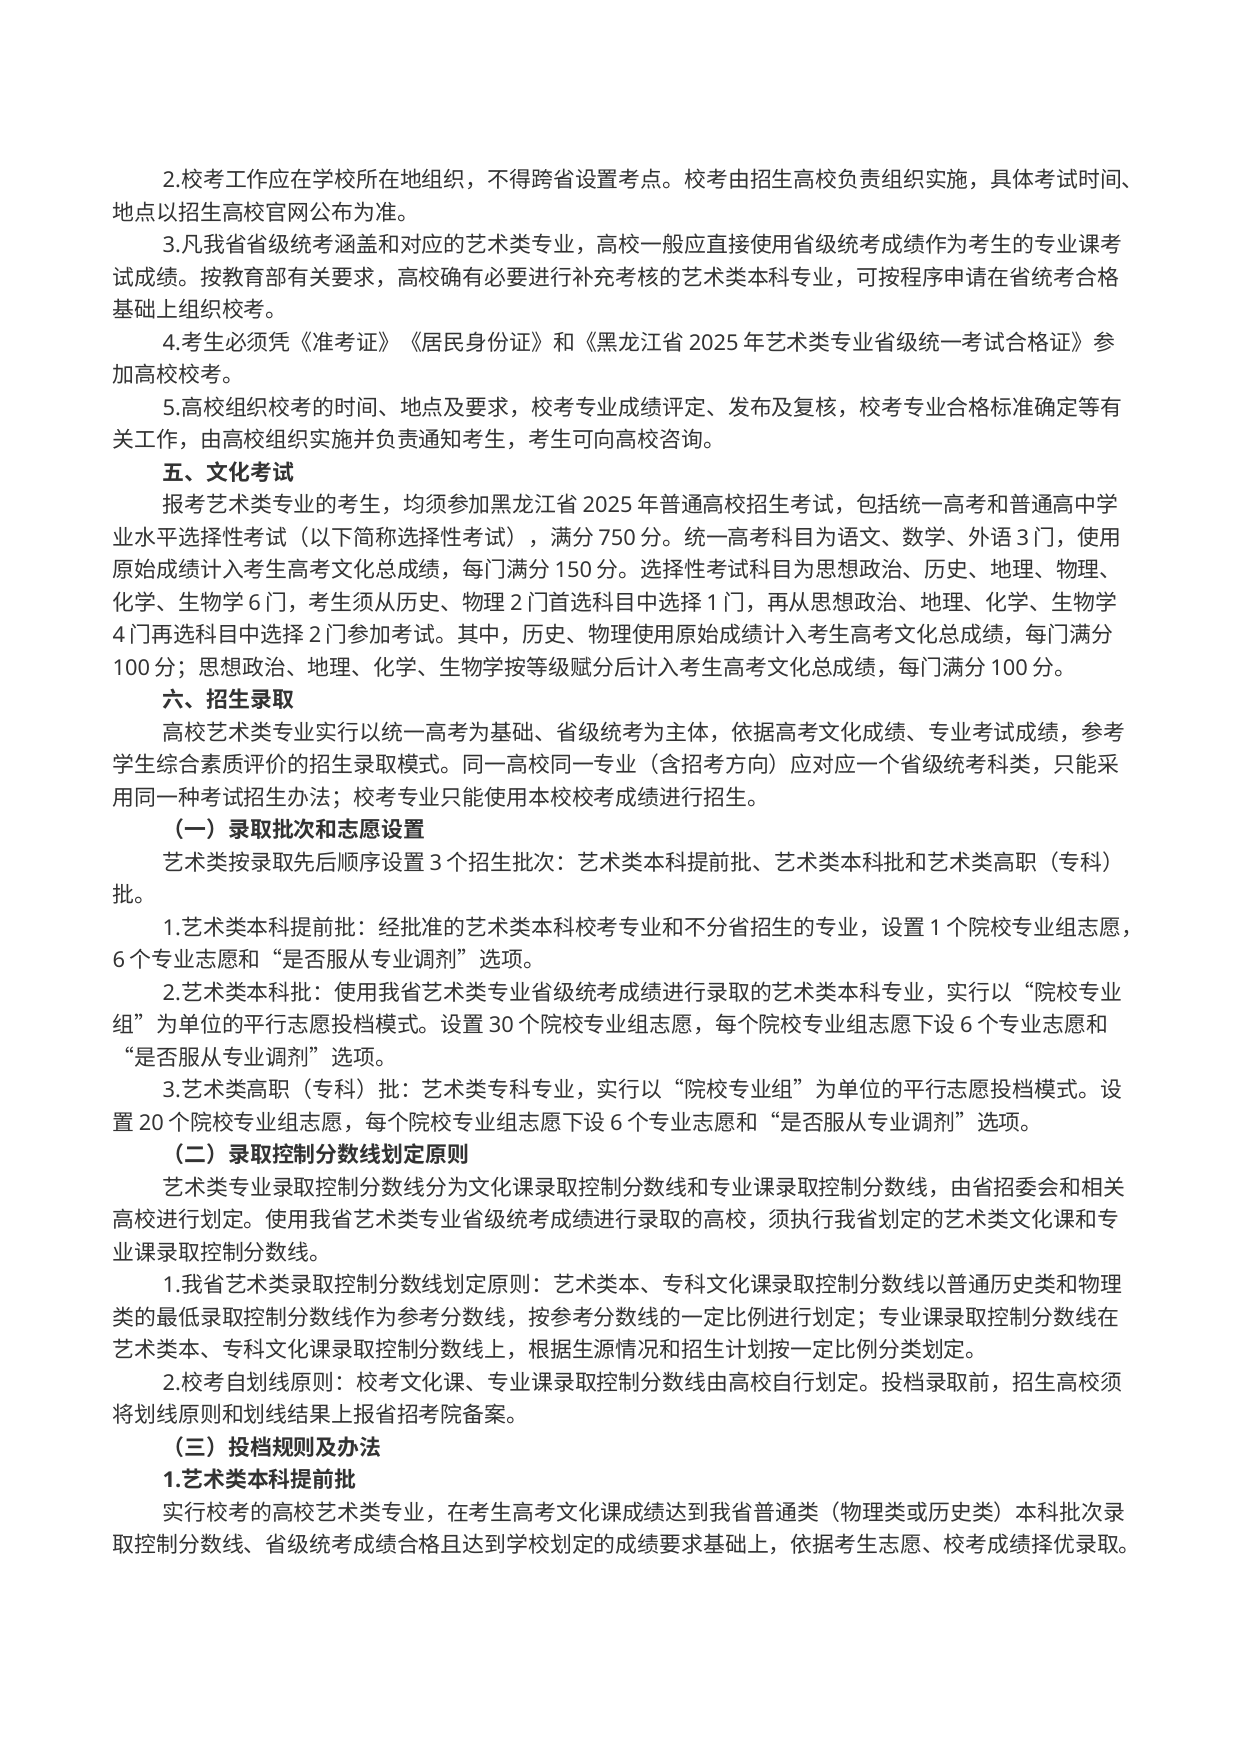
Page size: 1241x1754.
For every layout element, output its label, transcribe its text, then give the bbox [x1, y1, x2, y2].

text 2.校考自划线原则：校考文化课、专业课录取控制分数线由高校自行划定。投档录取前，招生高校须将划线原则和划线结果上报省招考院备案。 [112, 1364, 1128, 1429]
text 艺术类按录取先后顺序设置3个招生批次：艺术类本科提前批、艺术类本科批和艺术类高职（专科）批。 [112, 844, 1128, 909]
text （二）录取控制分数线划定原则 [112, 1137, 1128, 1169]
text 1.我省艺术类录取控制分数线划定原则：艺术类本、专科文化课录取控制分数线以普通历史类和物理类的最低录取控制分数线作为参考分数线，按参考分数线的一定比例进行划定；专业课录取控制分数线在艺术类本、专科文化课录取控制分数线上，根据生源情况和招生计划按一定比例分类划定。 [112, 1267, 1128, 1364]
text 2.校考工作应在学校所在地组织，不得跨省设置考点。校考由招生高校负责组织实施，具体考试时间、地点以招生高校官网公布为准。 [112, 162, 1128, 227]
text 五、文化考试 [112, 454, 1128, 487]
text 3.艺术类高职（专科）批：艺术类专科专业，实行以“院校专业组”为单位的平行志愿投档模式。设置20个院校专业组志愿，每个院校专业组志愿下设6个专业志愿和“是否服从专业调剂”选项。 [112, 1072, 1128, 1137]
text 1.艺术类本科提前批 [112, 1462, 1128, 1494]
text 1.艺术类本科提前批：经批准的艺术类本科校考专业和不分省招生的专业，设置1个院校专业组志愿，6个专业志愿和“是否服从专业调剂”选项。 [112, 909, 1128, 974]
text 艺术类专业录取控制分数线分为文化课录取控制分数线和专业课录取控制分数线，由省招委会和相关高校进行划定。使用我省艺术类专业省级统考成绩进行录取的高校，须执行我省划定的艺术类文化课和专业课录取控制分数线。 [112, 1169, 1128, 1267]
text 3.凡我省省级统考涵盖和对应的艺术类专业，高校一般应直接使用省级统考成绩作为考生的专业课考试成绩。按教育部有关要求，高校确有必要进行补充考核的艺术类本科专业，可按程序申请在省统考合格基础上组织校考。 [112, 227, 1128, 324]
text 报考艺术类专业的考生，均须参加黑龙江省2025年普通高校招生考试，包括统一高考和普通高中学业水平选择性考试（以下简称选择性考试），满分750分。统一高考科目为语文、数学、外语3门，使用原始成绩计入考生高考文化总成绩，每门满分150分。选择性考试科目为思想政治、历史、地理、物理、化学、生物学6门，考生须从历史、物理2门首选科目中选择1门，再从思想政治、地理、化学、生物学4门再选科目中选择2门参加考试。其中，历史、物理使用原始成绩计入考生高考文化总成绩，每门满分100分；思想政治、地理、化学、生物学按等级赋分后计入考生高考文化总成绩，每门满分100分。 [112, 487, 1128, 682]
text 高校艺术类专业实行以统一高考为基础、省级统考为主体，依据高考文化成绩、专业考试成绩，参考学生综合素质评价的招生录取模式。同一高校同一专业（含招考方向）应对应一个省级统考科类，只能采用同一种考试招生办法；校考专业只能使用本校校考成绩进行招生。 [112, 714, 1128, 812]
text （一）录取批次和志愿设置 [112, 812, 1128, 844]
text 2.艺术类本科批：使用我省艺术类专业省级统考成绩进行录取的艺术类本科专业，实行以“院校专业组”为单位的平行志愿投档模式。设置30个院校专业组志愿，每个院校专业组志愿下设6个专业志愿和“是否服从专业调剂”选项。 [112, 974, 1128, 1072]
text 4.考生必须凭《准考证》《居民身份证》和《黑龙江省2025年艺术类专业省级统一考试合格证》参加高校校考。 [112, 324, 1128, 389]
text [112, 1494, 1128, 1559]
text 5.高校组织校考的时间、地点及要求，校考专业成绩评定、发布及复核，校考专业合格标准确定等有关工作，由高校组织实施并负责通知考生，考生可向高校咨询。 [112, 389, 1128, 454]
text （三）投档规则及办法 [112, 1429, 1128, 1462]
text 六、招生录取 [112, 682, 1128, 714]
